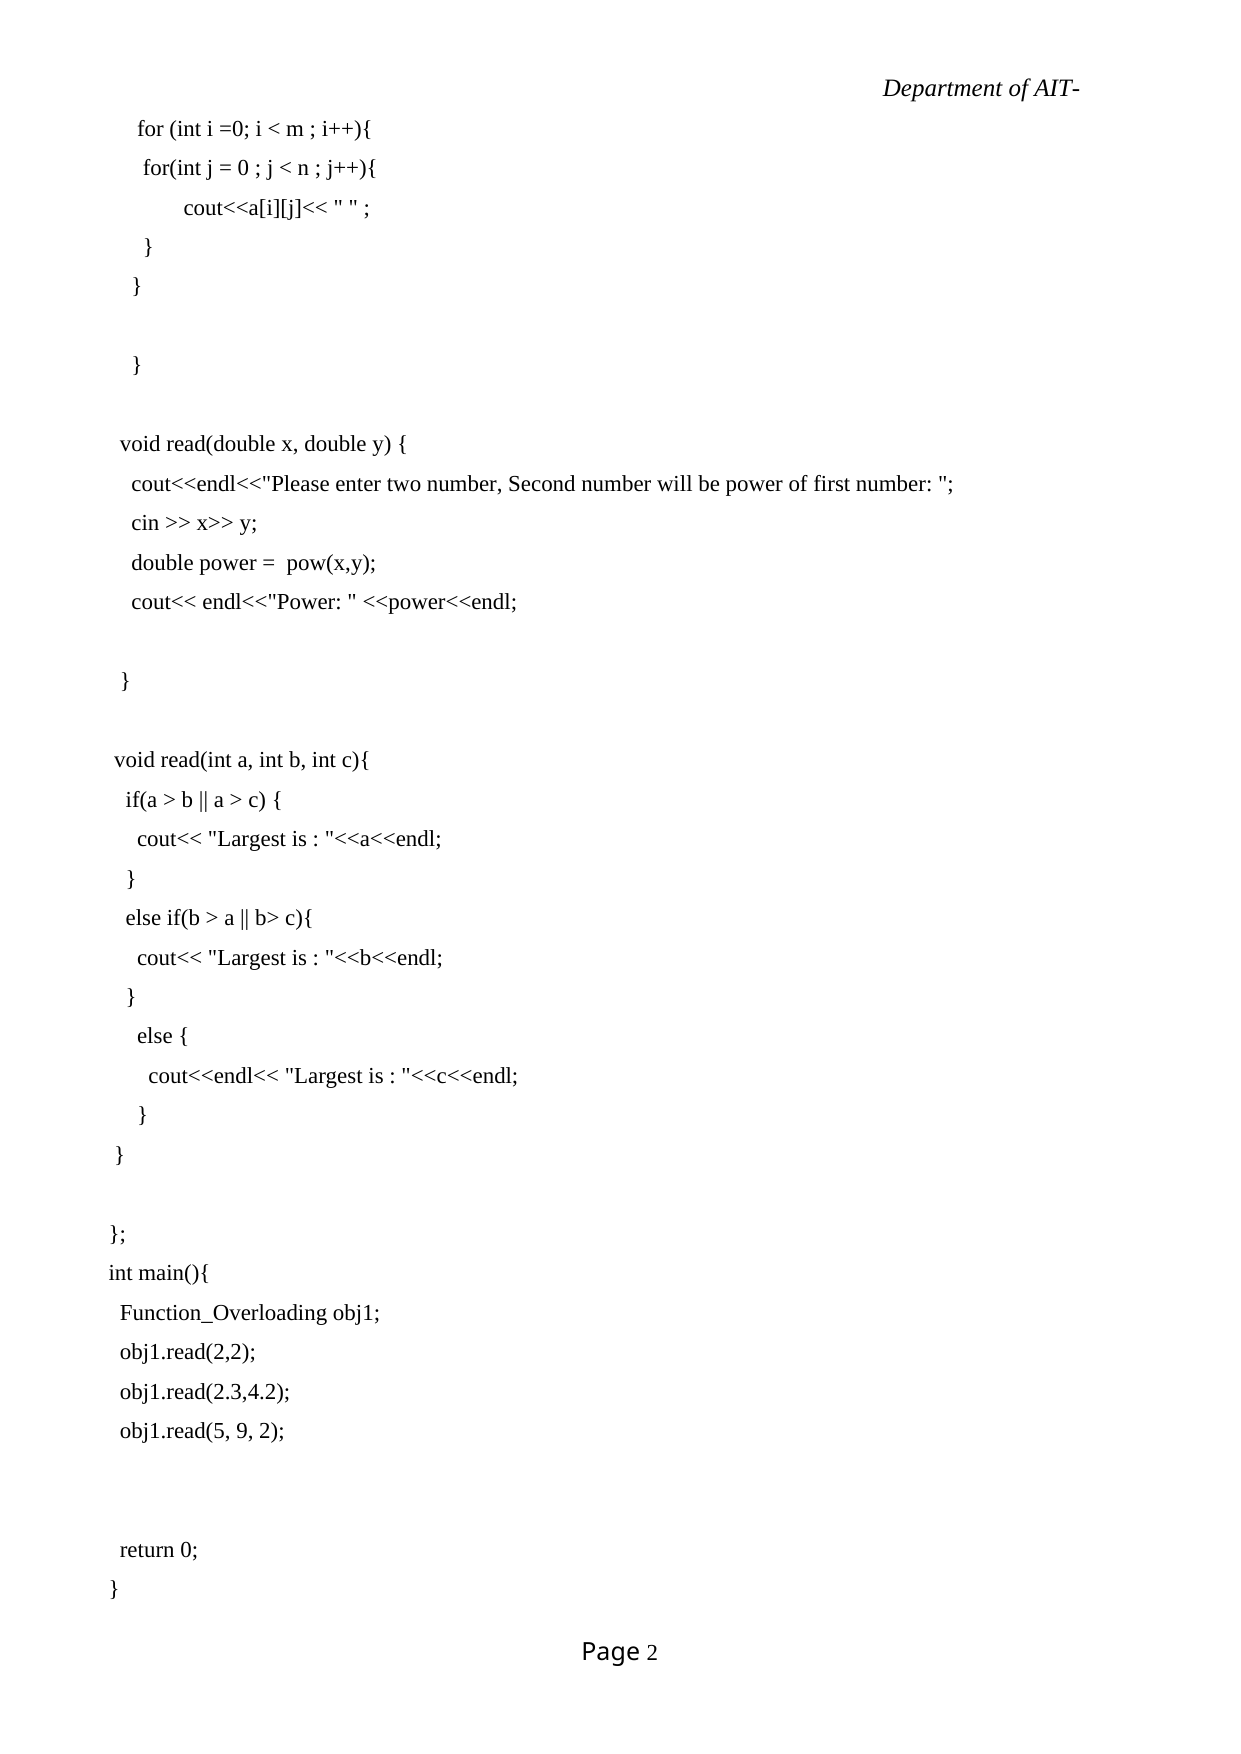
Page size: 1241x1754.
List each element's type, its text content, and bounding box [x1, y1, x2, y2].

text obj1.read(2.3,4.2); [108, 1378, 1136, 1404]
text cout<<a[i][j]<< " " ; [108, 193, 1136, 220]
text Function_Overloading obj1; [108, 1299, 1136, 1325]
text } [108, 351, 1136, 378]
text } [108, 667, 1136, 694]
text cout<<endl<< "Largest is : "<<c<<endl; [108, 1062, 1136, 1088]
text cout<< endl<<"Power: " <<power<<endl; [108, 588, 1136, 615]
text return 0; [108, 1536, 1136, 1562]
text } [108, 233, 1136, 259]
text if(a > b || a > c) { [108, 786, 1136, 812]
text } [108, 272, 1136, 299]
text void read(double x, double y) { [108, 430, 1136, 457]
text } [108, 1102, 1136, 1128]
text obj1.read(2,2); [108, 1338, 1136, 1365]
text void read(int a, int b, int c){ [108, 746, 1136, 773]
text cout<< "Largest is : "<<b<<endl; [108, 944, 1136, 970]
text cout<<endl<<"Please enter two number, Second number will be power of first number: "; [108, 470, 1136, 496]
text cout<< "Largest is : "<<a<<endl; [108, 825, 1136, 852]
text }; [108, 1220, 1136, 1246]
text } [108, 983, 1136, 1009]
text } [108, 1575, 1136, 1602]
text double power = pow(x,y); [108, 549, 1136, 575]
text else { [108, 1023, 1136, 1049]
text int main(){ [108, 1259, 1136, 1286]
text else if(b > a || b> c){ [108, 904, 1136, 931]
text cin >> x>> y; [108, 509, 1136, 536]
text } [108, 1141, 1136, 1167]
text } [108, 865, 1136, 891]
text for (int i =0; i < m ; i++){ [108, 114, 1136, 141]
text for(int j = 0 ; j < n ; j++){ [108, 154, 1136, 180]
text obj1.read(5, 9, 2); [108, 1417, 1136, 1444]
